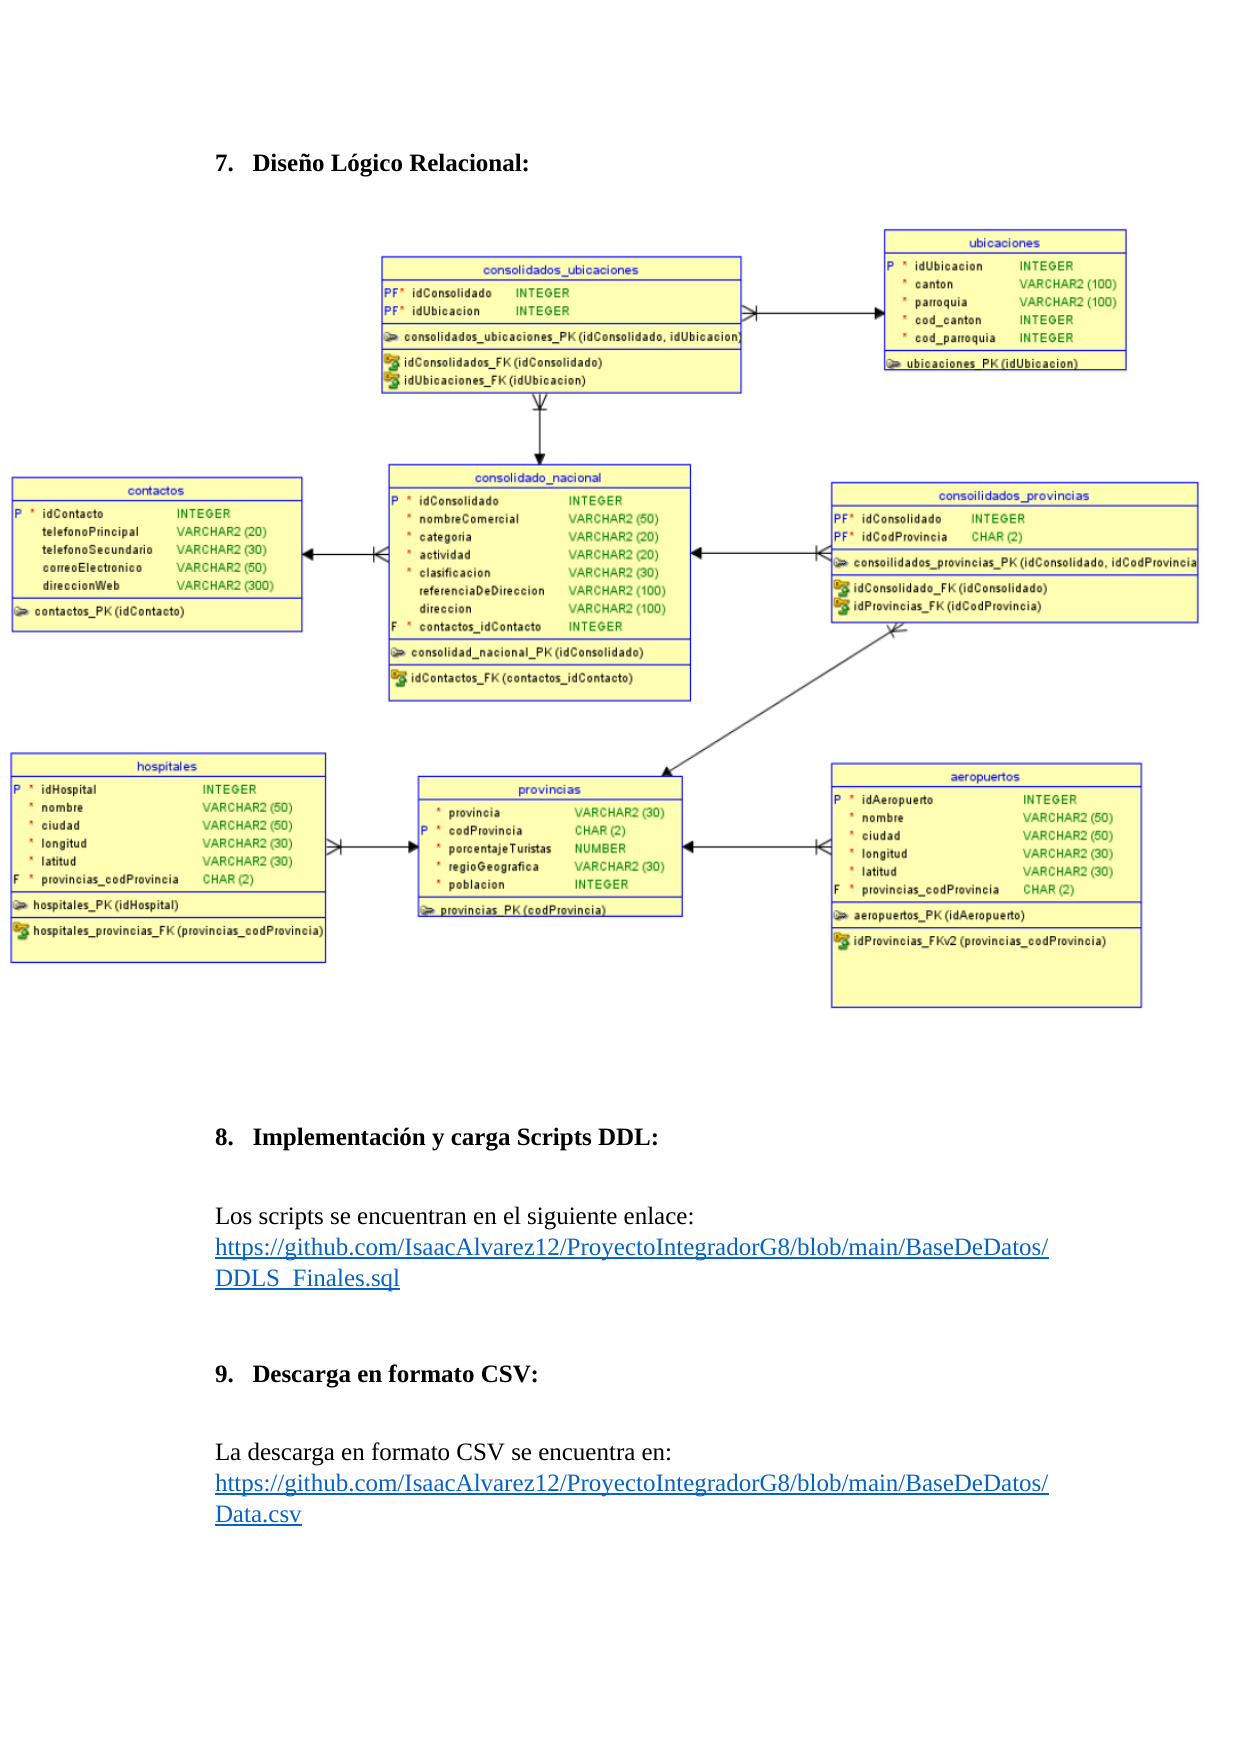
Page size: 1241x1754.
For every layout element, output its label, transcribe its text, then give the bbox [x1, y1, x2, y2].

list Implementación y carga Scripts DDL: [215, 1122, 1063, 1151]
list Descarga en formato CSV: [215, 1359, 1063, 1387]
text La descarga en formato CSV se encuentra en: https://github.com/IsaacAlvarez12/ProyectoIntegradorG8/blob/main/BaseDeDatos/Data.csv [215, 1437, 1063, 1528]
picture [0, 201, 1238, 1037]
list Diseño Lógico Relacional: [215, 148, 1063, 201]
text Los scripts se encuentran en el siguiente enlace: https://github.com/IsaacAlvarez12/ProyectoIntegradorG8/blob/main/BaseDeDatos/DDLS_Finales.sql [215, 1201, 1063, 1292]
